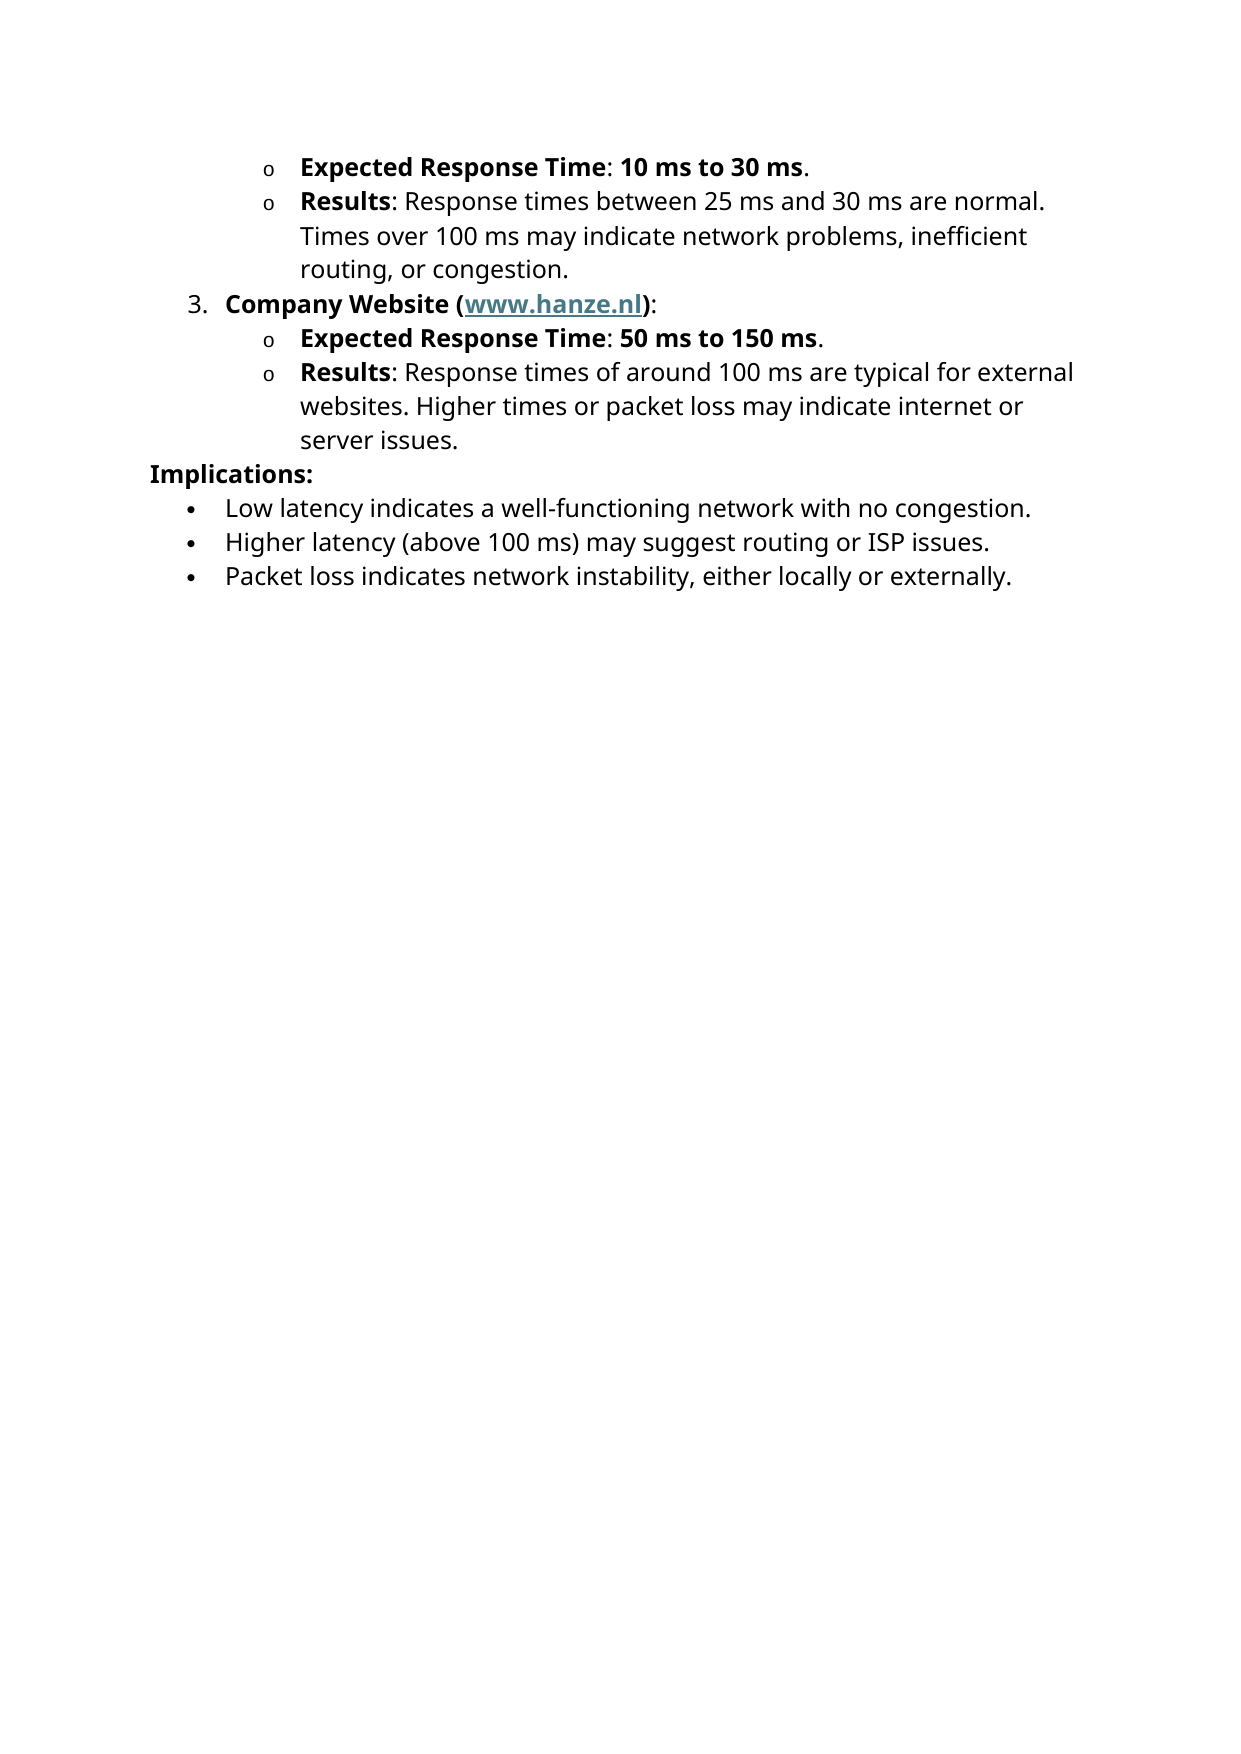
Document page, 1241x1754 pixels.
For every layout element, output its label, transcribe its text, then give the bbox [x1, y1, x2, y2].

list Expected Response Time: 50 ms to 150 ms. [262, 320, 1090, 354]
list Results: Response times between 25 ms and 30 ms are normal. Times over 100 ms may indicate network problems, inefficient routing, or congestion. [262, 184, 1090, 286]
list Expected Response Time: 10 ms to 30 ms. [262, 150, 1090, 184]
list Low latency indicates a well-functioning network with no congestion. [187, 491, 1090, 525]
text Implications: [150, 457, 1090, 491]
list Higher latency (above 100 ms) may suggest routing or ISP issues. [187, 525, 1090, 559]
list Results: Response times of around 100 ms are typical for external websites. Higher times or packet loss may indicate internet or server issues. [262, 354, 1090, 457]
list Packet loss indicates network instability, either locally or externally. [187, 559, 1090, 593]
list Company Website (www.hanze.nl): [187, 286, 1090, 320]
